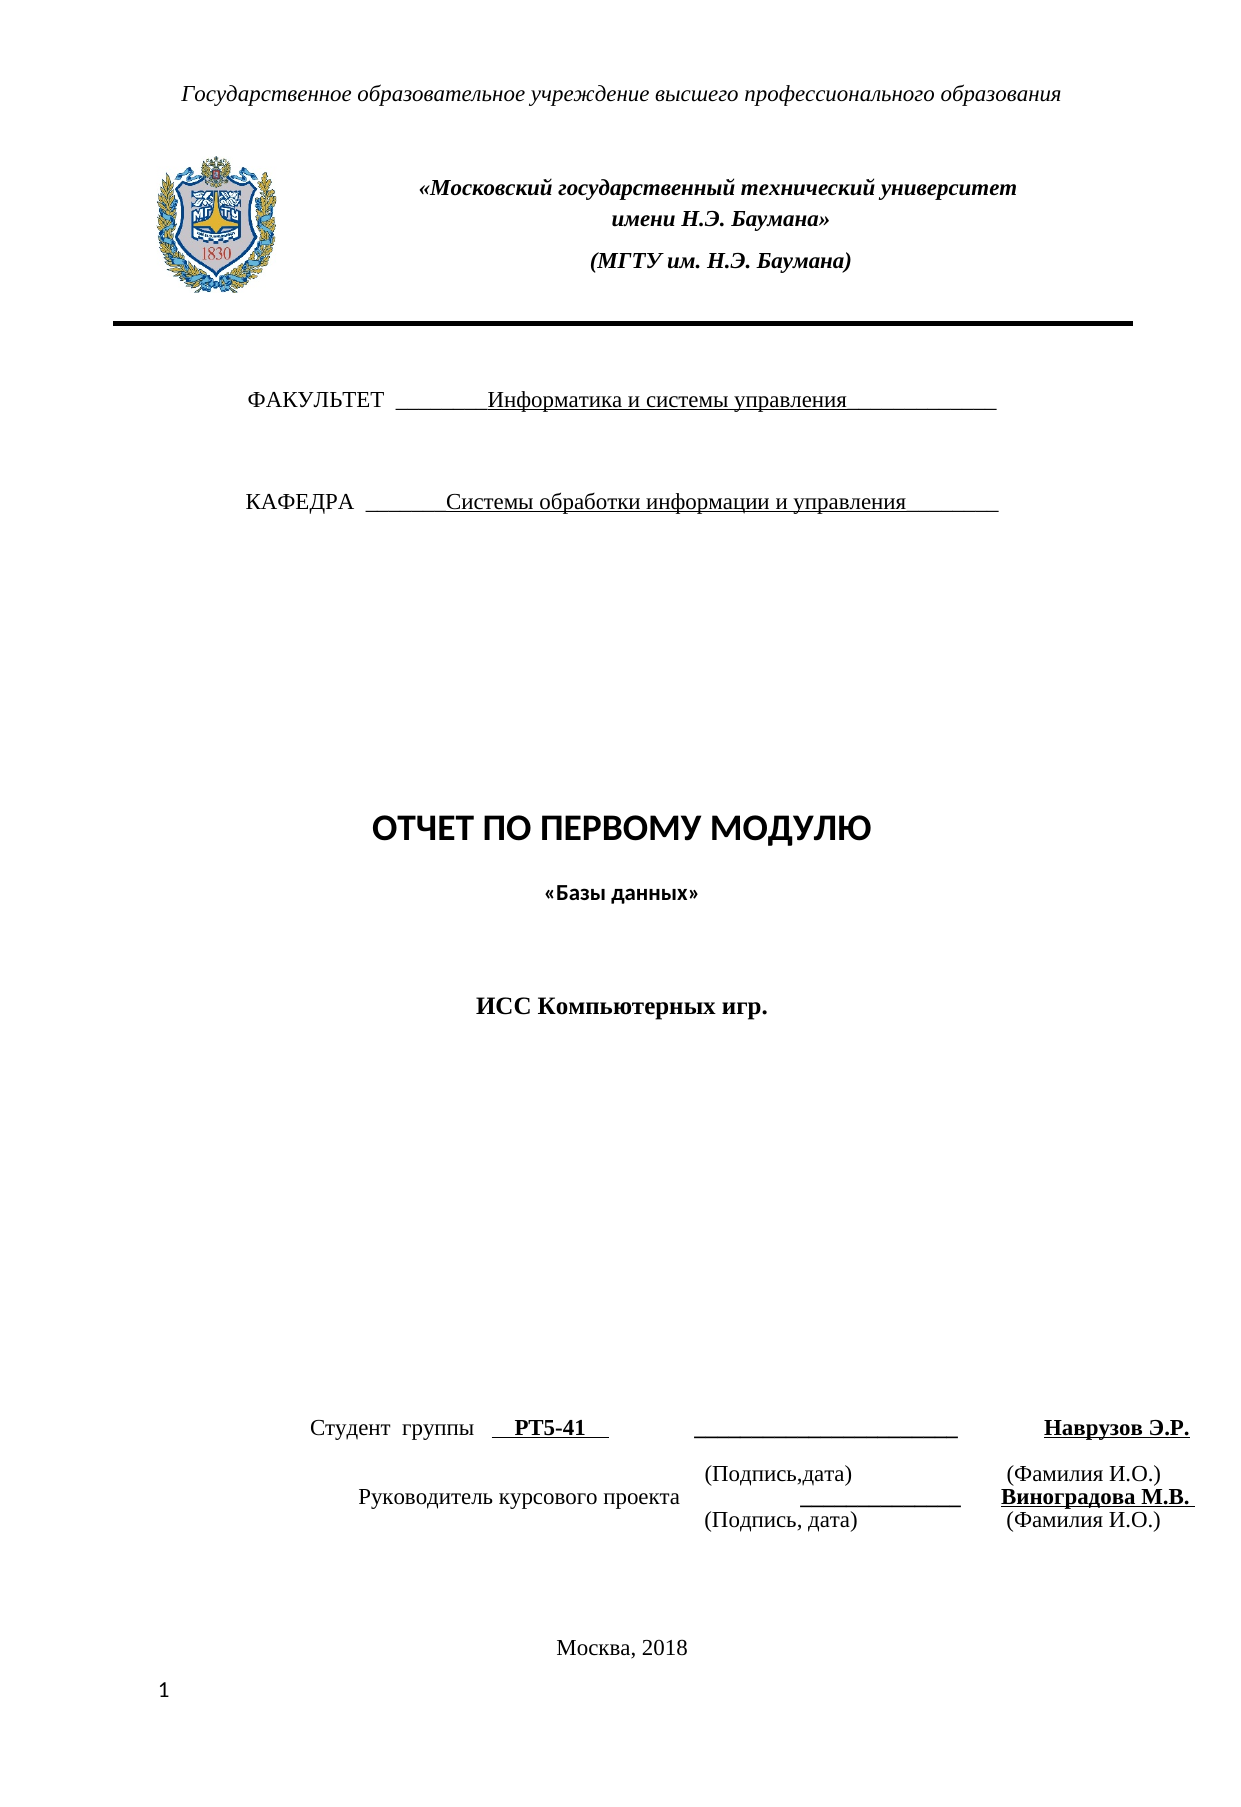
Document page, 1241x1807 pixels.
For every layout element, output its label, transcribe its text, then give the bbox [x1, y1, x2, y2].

text ИСС Компьютерных игр. [54, 991, 1189, 1020]
picture [156, 156, 277, 293]
text (Подпись,дата) (Фамилия И.О.) [54, 1440, 1162, 1486]
table_header «Московский государственный технический университет имени Н.Э. Баумана» (МГТУ им. Н.Э. Баумана) [321, 131, 1133, 321]
text Руководитель курсового проекта ______________ Виноградова М.В. [128, 1486, 1189, 1509]
text ФАКУЛЬТЕТ ________Информатика и системы управления_____________ [54, 386, 1189, 412]
text Студент группы РТ5-41 _______________________ Наврузов Э.Р. [128, 1417, 1189, 1440]
text Москва, 2018 [54, 1634, 1189, 1660]
text «Базы данных» [54, 878, 1189, 906]
text Государственное образовательное учреждение высшего профессионального образования [54, 80, 1189, 106]
text ОТЧЕТ ПО ПЕРВОМУ МОДУЛЮ [54, 804, 1189, 850]
table_header [113, 131, 321, 321]
text КАФЕДРА _______Системы обработки информации и управления________ [54, 488, 1189, 514]
text (Подпись, дата) (Фамилия И.О.) [497, 1509, 1162, 1532]
